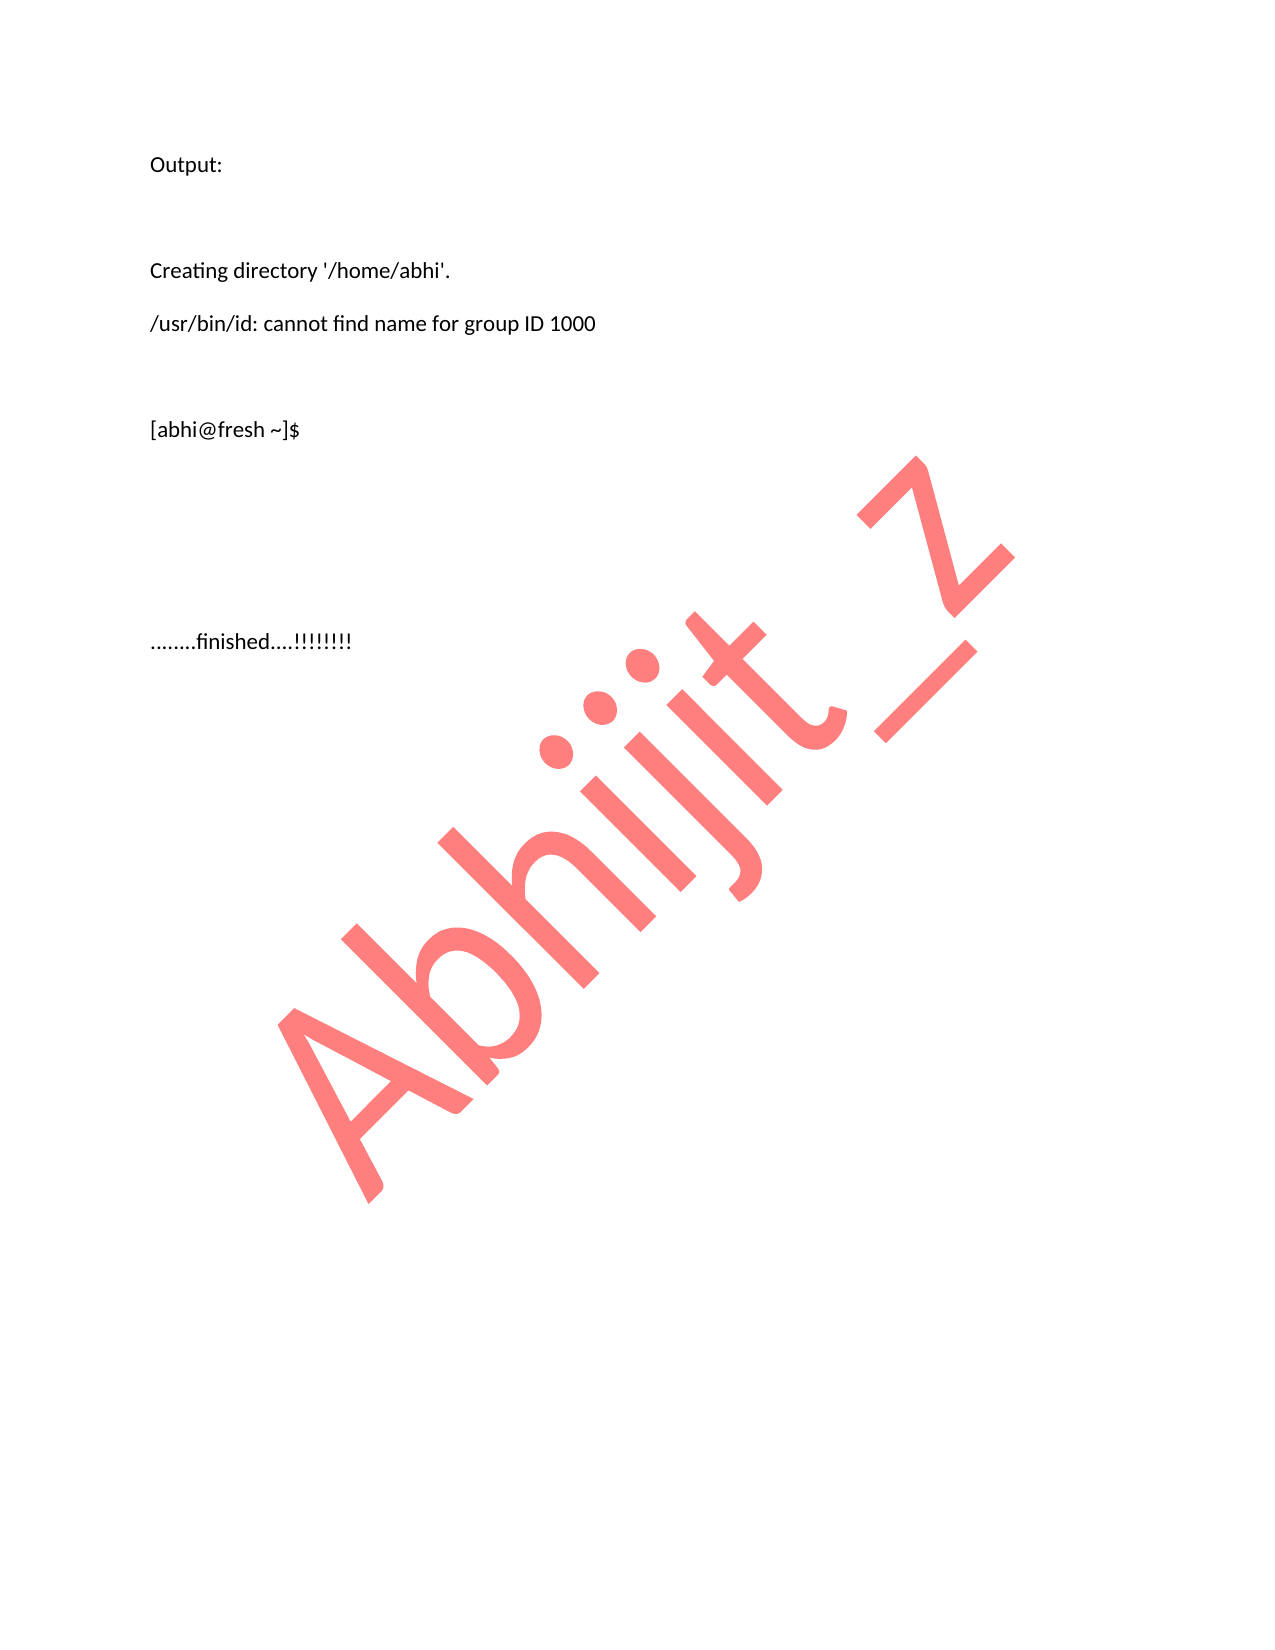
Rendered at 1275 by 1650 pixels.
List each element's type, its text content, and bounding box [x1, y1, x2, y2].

text [abhi@fresh ~]$ [150, 415, 1125, 443]
text ........finished....!!!!!!!! [150, 627, 1125, 655]
text Output: [150, 150, 1125, 178]
text Creating directory '/home/abhi'. [150, 256, 1125, 284]
text /usr/bin/id: cannot find name for group ID 1000 [150, 309, 1125, 337]
